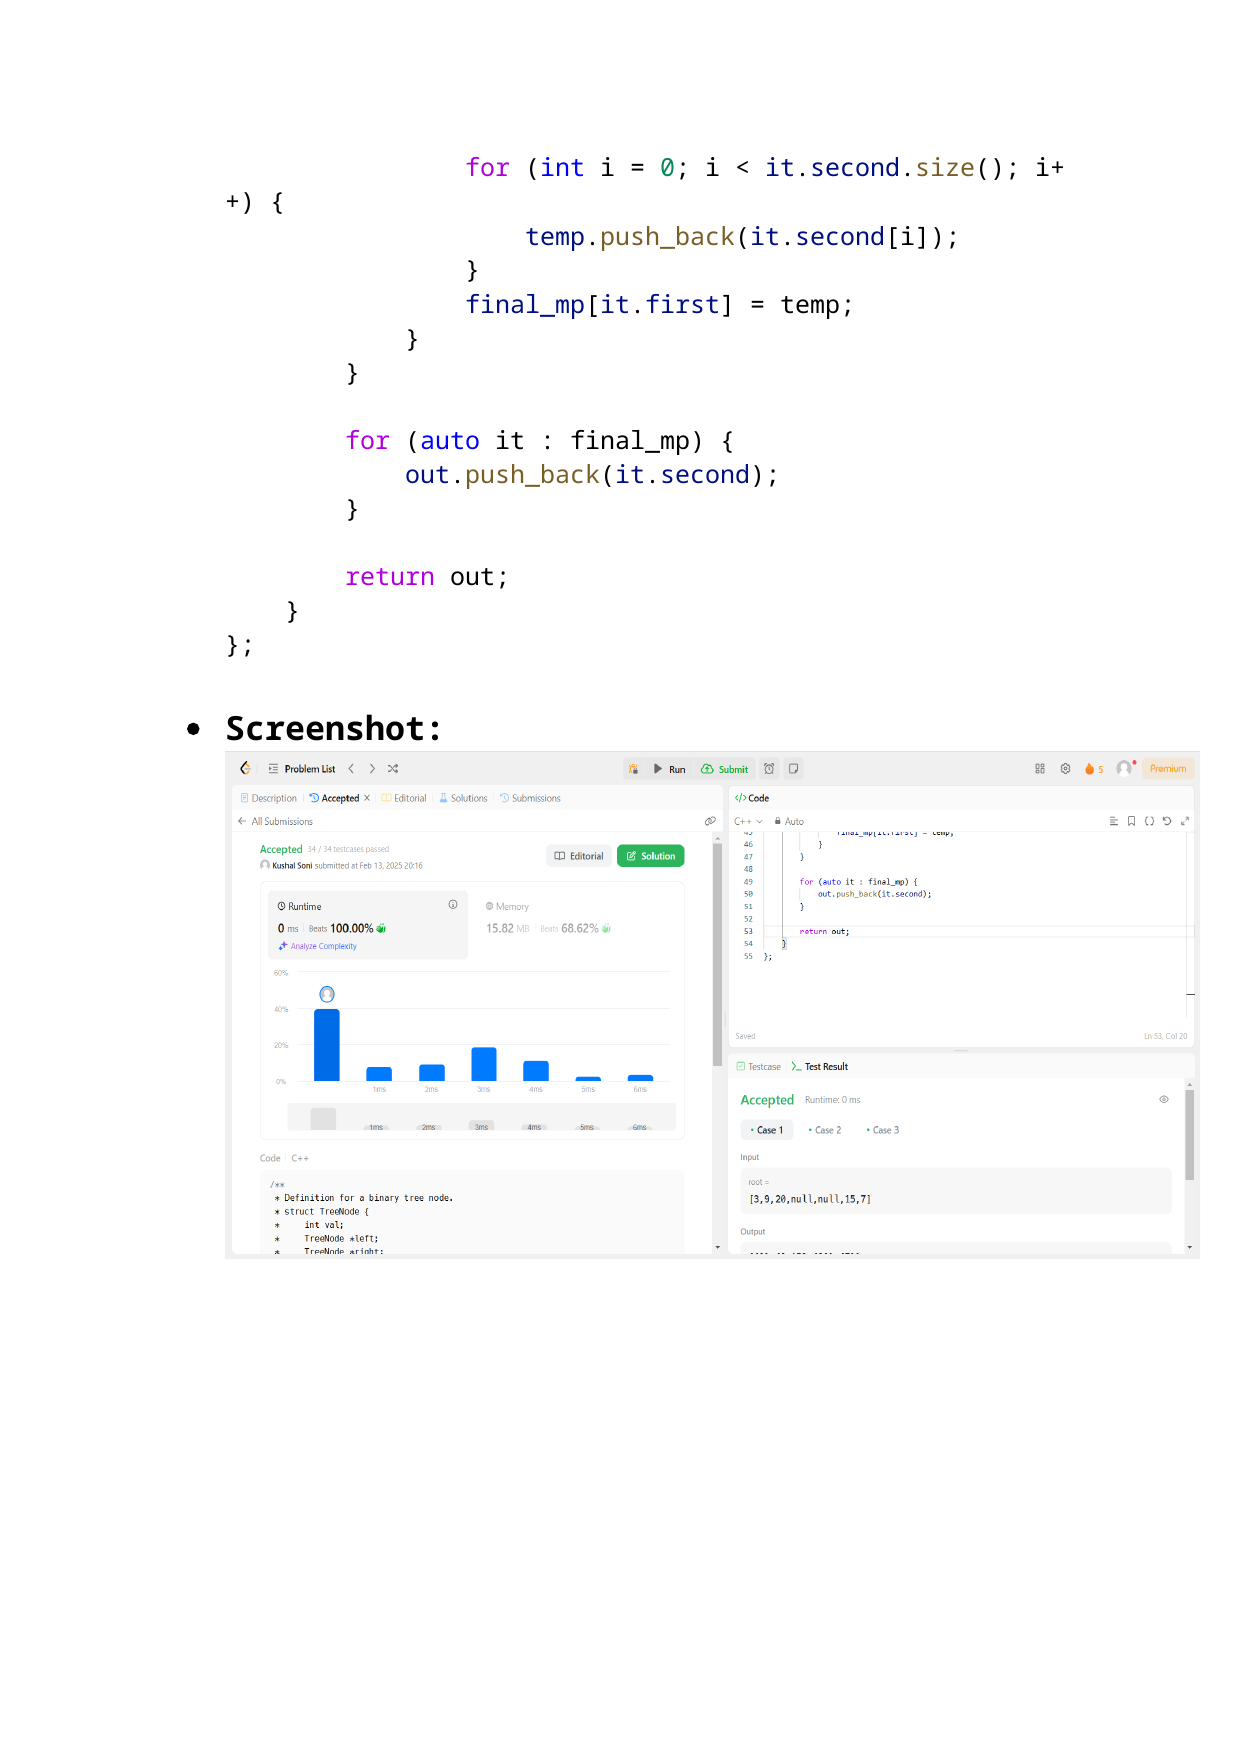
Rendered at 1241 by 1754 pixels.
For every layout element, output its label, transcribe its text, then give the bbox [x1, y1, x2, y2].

text for (int i = 0; i < it.second.size(); i++) { [225, 150, 1090, 218]
text out.push_back(it.second); [225, 457, 1090, 491]
list Screenshot: [187, 705, 1090, 750]
text } [225, 354, 1090, 388]
text for (auto it : final_mp) { [225, 422, 1090, 457]
text } [225, 320, 1090, 354]
text }; [225, 627, 1090, 661]
text } [225, 593, 1090, 627]
text } [225, 491, 1090, 525]
text temp.push_back(it.second[i]); [225, 218, 1090, 252]
text final_mp[it.first] = temp; [225, 286, 1090, 320]
text } [225, 252, 1090, 286]
picture [225, 750, 1200, 1259]
text return out; [225, 559, 1090, 593]
